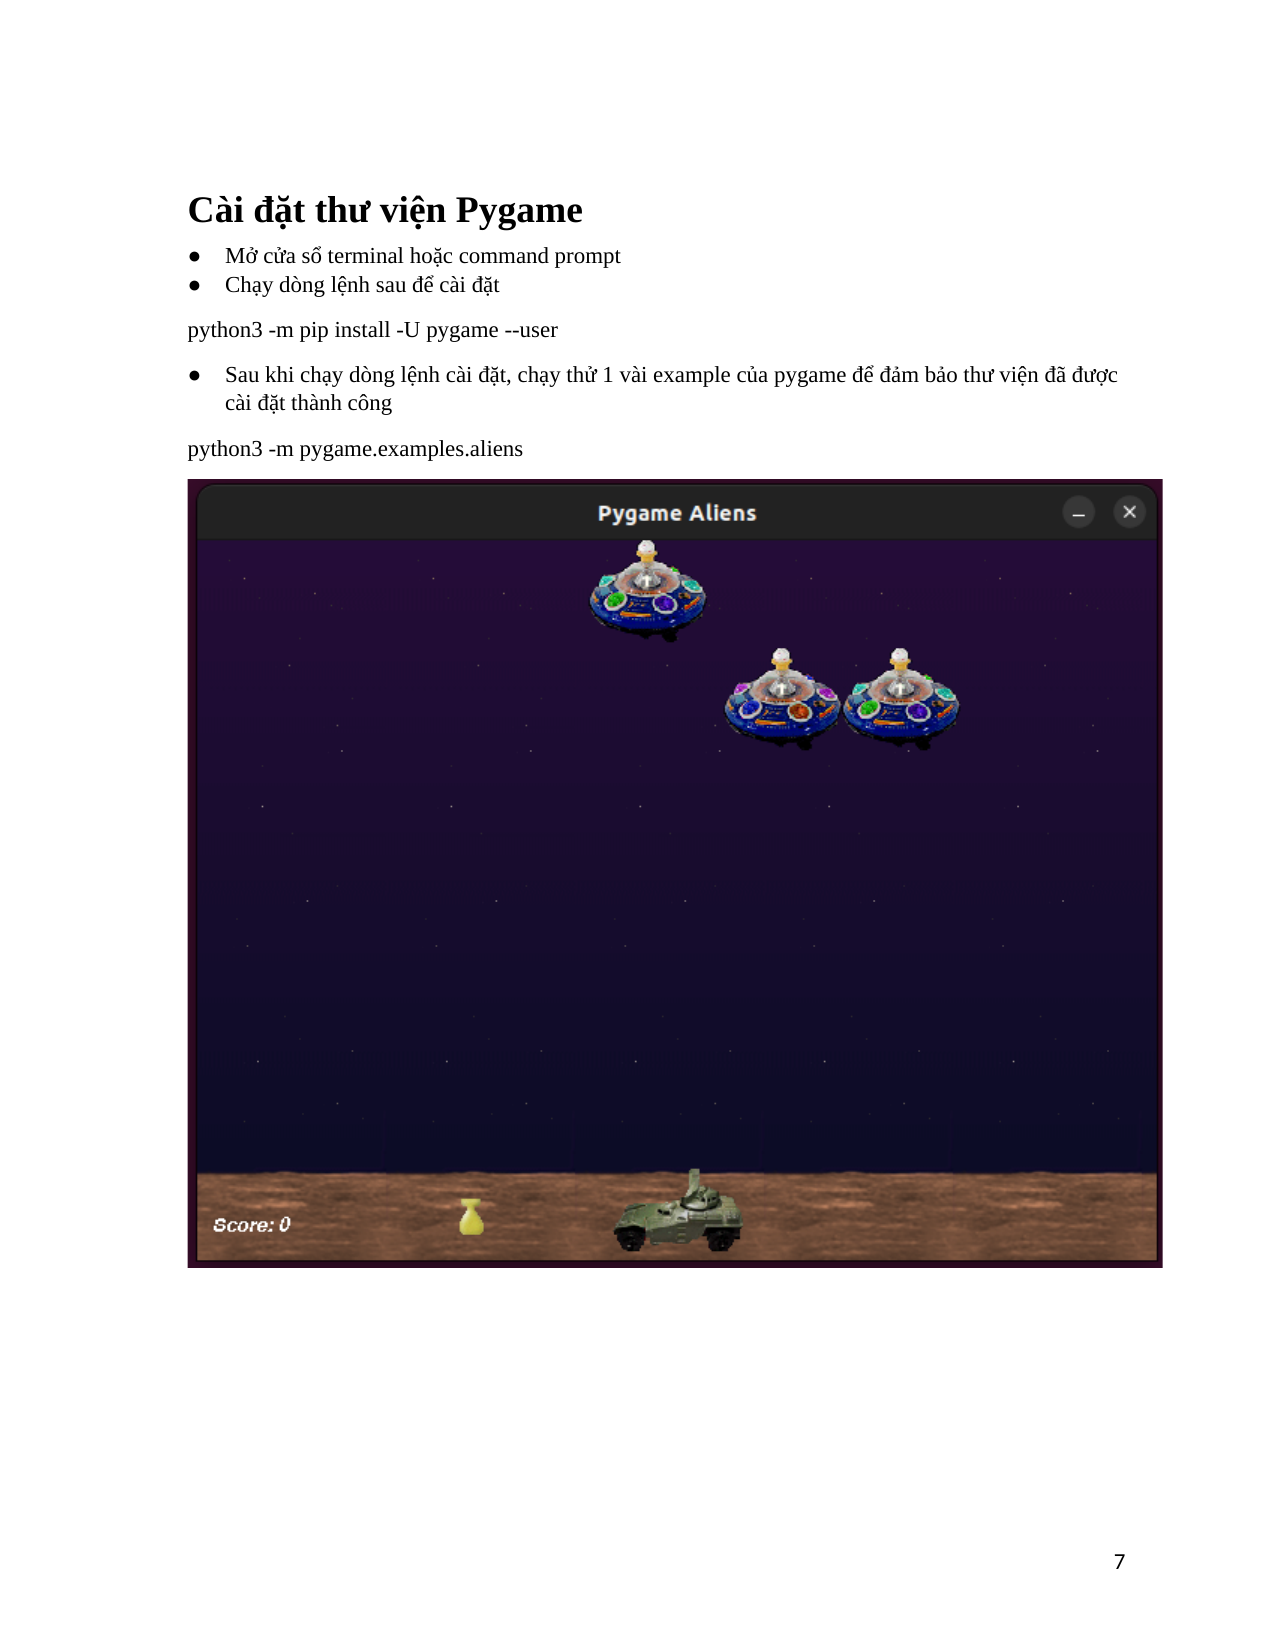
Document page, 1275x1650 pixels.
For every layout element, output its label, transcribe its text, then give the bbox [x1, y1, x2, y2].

subtitle Cài đặt thư viện Pygame [187, 187, 1125, 231]
list Sau khi chạy dòng lệnh cài đặt, chạy thử 1 vài example của pygame để đảm bảo thư viện đã được cài đặt thành công [187, 361, 1125, 416]
list Mở cửa sổ terminal hoặc command prompt [187, 242, 1125, 269]
picture [187, 479, 1163, 1268]
text python3 -m pygame.examples.aliens [187, 434, 1125, 461]
list Chạy dòng lệnh sau để cài đặt [187, 271, 1125, 297]
text python3 -m pip install -U pygame --user [187, 316, 1125, 342]
